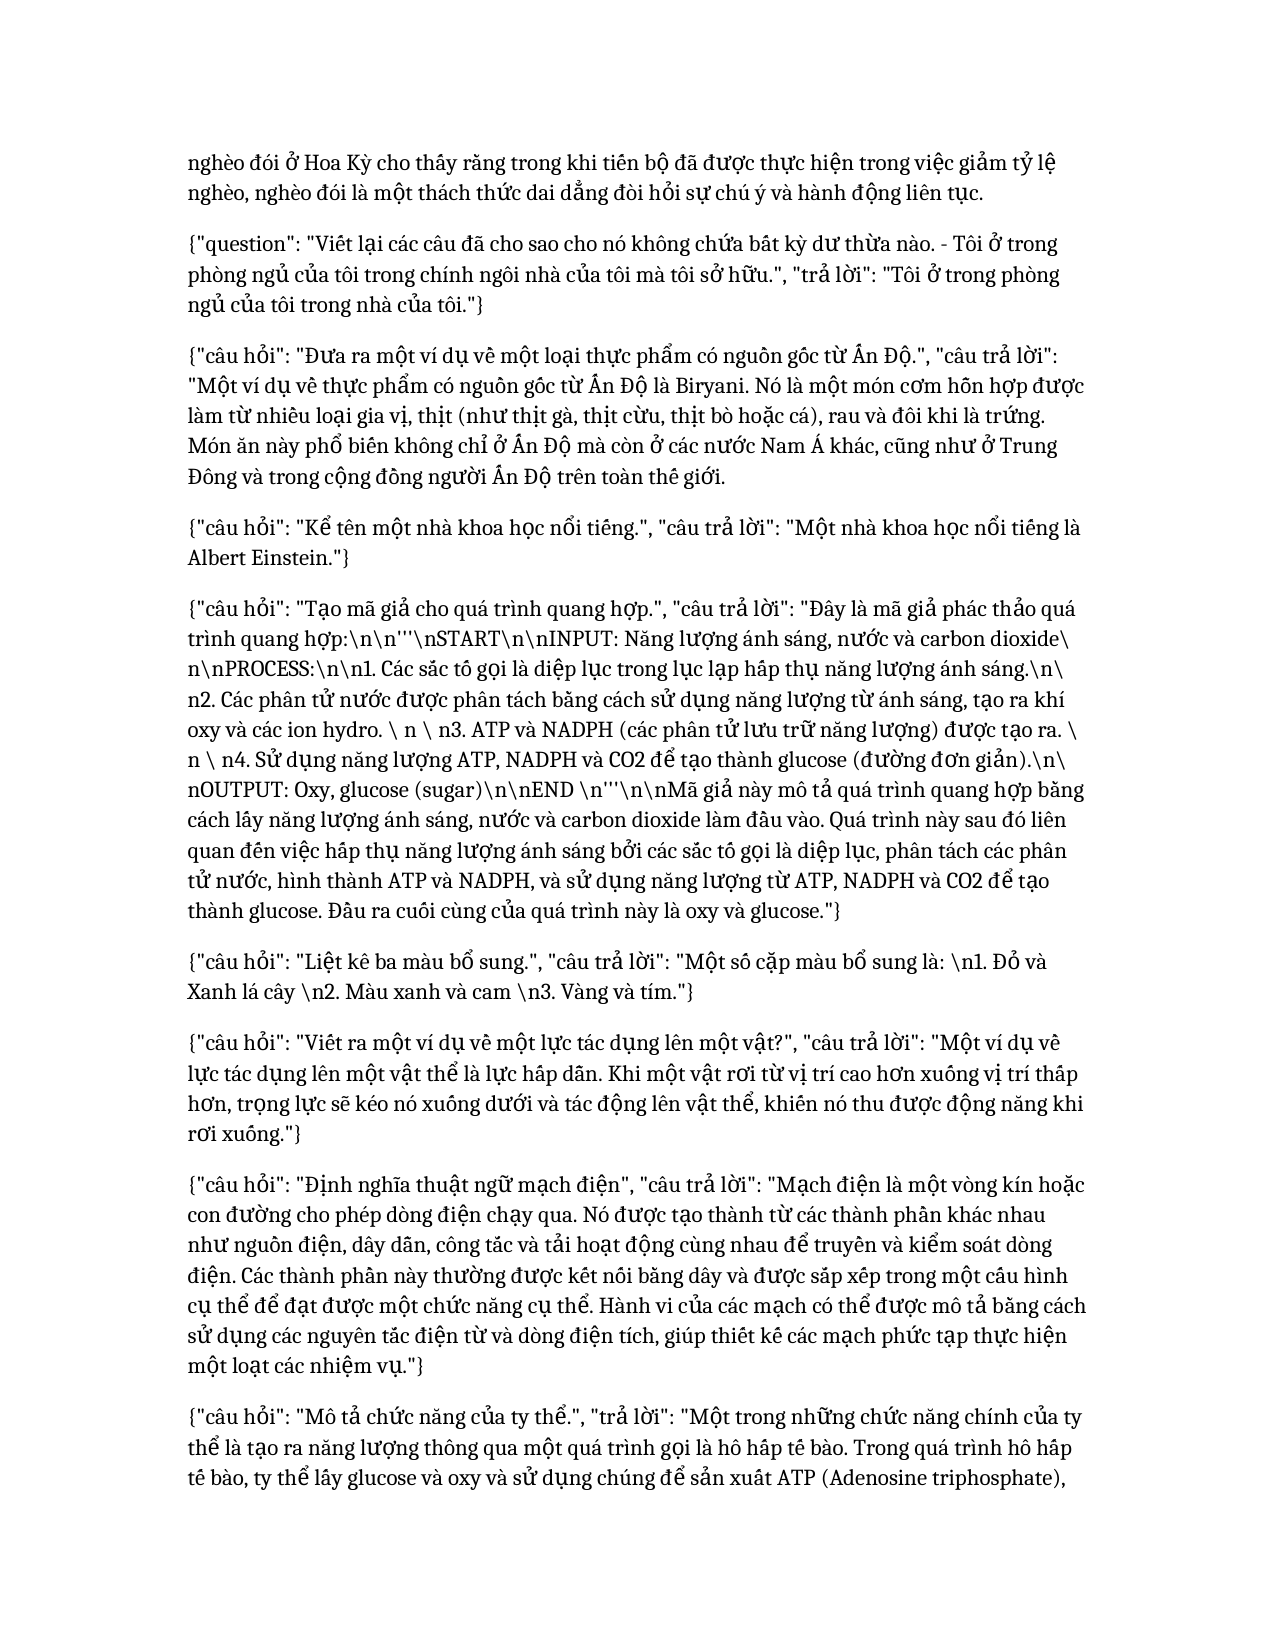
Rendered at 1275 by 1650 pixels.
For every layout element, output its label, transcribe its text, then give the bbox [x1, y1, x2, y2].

text {"câu hỏi": "Viết ra một ví dụ về một lực tác dụng lên một vật?", "câu trả lời": "Một ví dụ về lực tác dụng lên một vật thể là lực hấp dẫn. Khi một vật rơi từ vị trí cao hơn xuống vị trí thấp hơn, trọng lực sẽ kéo nó xuống dưới và tác động lên vật thể, khiến nó thu được động năng khi rơi xuống."} [187, 1030, 1087, 1147]
text {"question": "Viết lại các câu đã cho sao cho nó không chứa bất kỳ dư thừa nào. - Tôi ở trong phòng ngủ của tôi trong chính ngôi nhà của tôi mà tôi sở hữu.", "trả lời": "Tôi ở trong phòng ngủ của tôi trong nhà của tôi."} [187, 231, 1087, 318]
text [187, 1404, 1087, 1491]
text {"câu hỏi": "Liệt kê ba màu bổ sung.", "câu trả lời": "Một số cặp màu bổ sung là: \n1. Đỏ và Xanh lá cây \n2. Màu xanh và cam \n3. Vàng và tím."} [187, 949, 1087, 1006]
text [187, 150, 1087, 207]
text {"câu hỏi": "Đưa ra một ví dụ về một loại thực phẩm có nguồn gốc từ Ấn Độ.", "câu trả lời": "Một ví dụ về thực phẩm có nguồn gốc từ Ấn Độ là Biryani. Nó là một món cơm hỗn hợp được làm từ nhiều loại gia vị, thịt (như thịt gà, thịt cừu, thịt bò hoặc cá), rau và đôi khi là trứng. Món ăn này phổ biến không chỉ ở Ấn Độ mà còn ở các nước Nam Á khác, cũng như ở Trung Đông và trong cộng đồng người Ấn Độ trên toàn thế giới. [187, 343, 1087, 490]
text {"câu hỏi": "Kể tên một nhà khoa học nổi tiếng.", "câu trả lời": "Một nhà khoa học nổi tiếng là Albert Einstein."} [187, 514, 1087, 571]
text {"câu hỏi": "Định nghĩa thuật ngữ mạch điện", "câu trả lời": "Mạch điện là một vòng kín hoặc con đường cho phép dòng điện chạy qua. Nó được tạo thành từ các thành phần khác nhau như nguồn điện, dây dẫn, công tắc và tải hoạt động cùng nhau để truyền và kiểm soát dòng điện. Các thành phần này thường được kết nối bằng dây và được sắp xếp trong một cấu hình cụ thể để đạt được một chức năng cụ thể. Hành vi của các mạch có thể được mô tả bằng cách sử dụng các nguyên tắc điện từ và dòng điện tích, giúp thiết kế các mạch phức tạp thực hiện một loạt các nhiệm vụ."} [187, 1172, 1087, 1379]
text {"câu hỏi": "Tạo mã giả cho quá trình quang hợp.", "câu trả lời": "Đây là mã giả phác thảo quá trình quang hợp:\n\n'''\nSTART\n\nINPUT: Năng lượng ánh sáng, nước và carbon dioxide\n\nPROCESS:\n\n1. Các sắc tố gọi là diệp lục trong lục lạp hấp thụ năng lượng ánh sáng.\n\n2. Các phân tử nước được phân tách bằng cách sử dụng năng lượng từ ánh sáng, tạo ra khí oxy và các ion hydro. \ n \ n3. ATP và NADPH (các phân tử lưu trữ năng lượng) được tạo ra. \ n \ n4. Sử dụng năng lượng ATP, NADPH và CO2 để tạo thành glucose (đường đơn giản).\n\nOUTPUT: Oxy, glucose (sugar)\n\nEND \n'''\n\nMã giả này mô tả quá trình quang hợp bằng cách lấy năng lượng ánh sáng, nước và carbon dioxide làm đầu vào. Quá trình này sau đó liên quan đến việc hấp thụ năng lượng ánh sáng bởi các sắc tố gọi là diệp lục, phân tách các phân tử nước, hình thành ATP và NADPH, và sử dụng năng lượng từ ATP, NADPH và CO2 để tạo thành glucose. Đầu ra cuối cùng của quá trình này là oxy và glucose."} [187, 596, 1087, 924]
